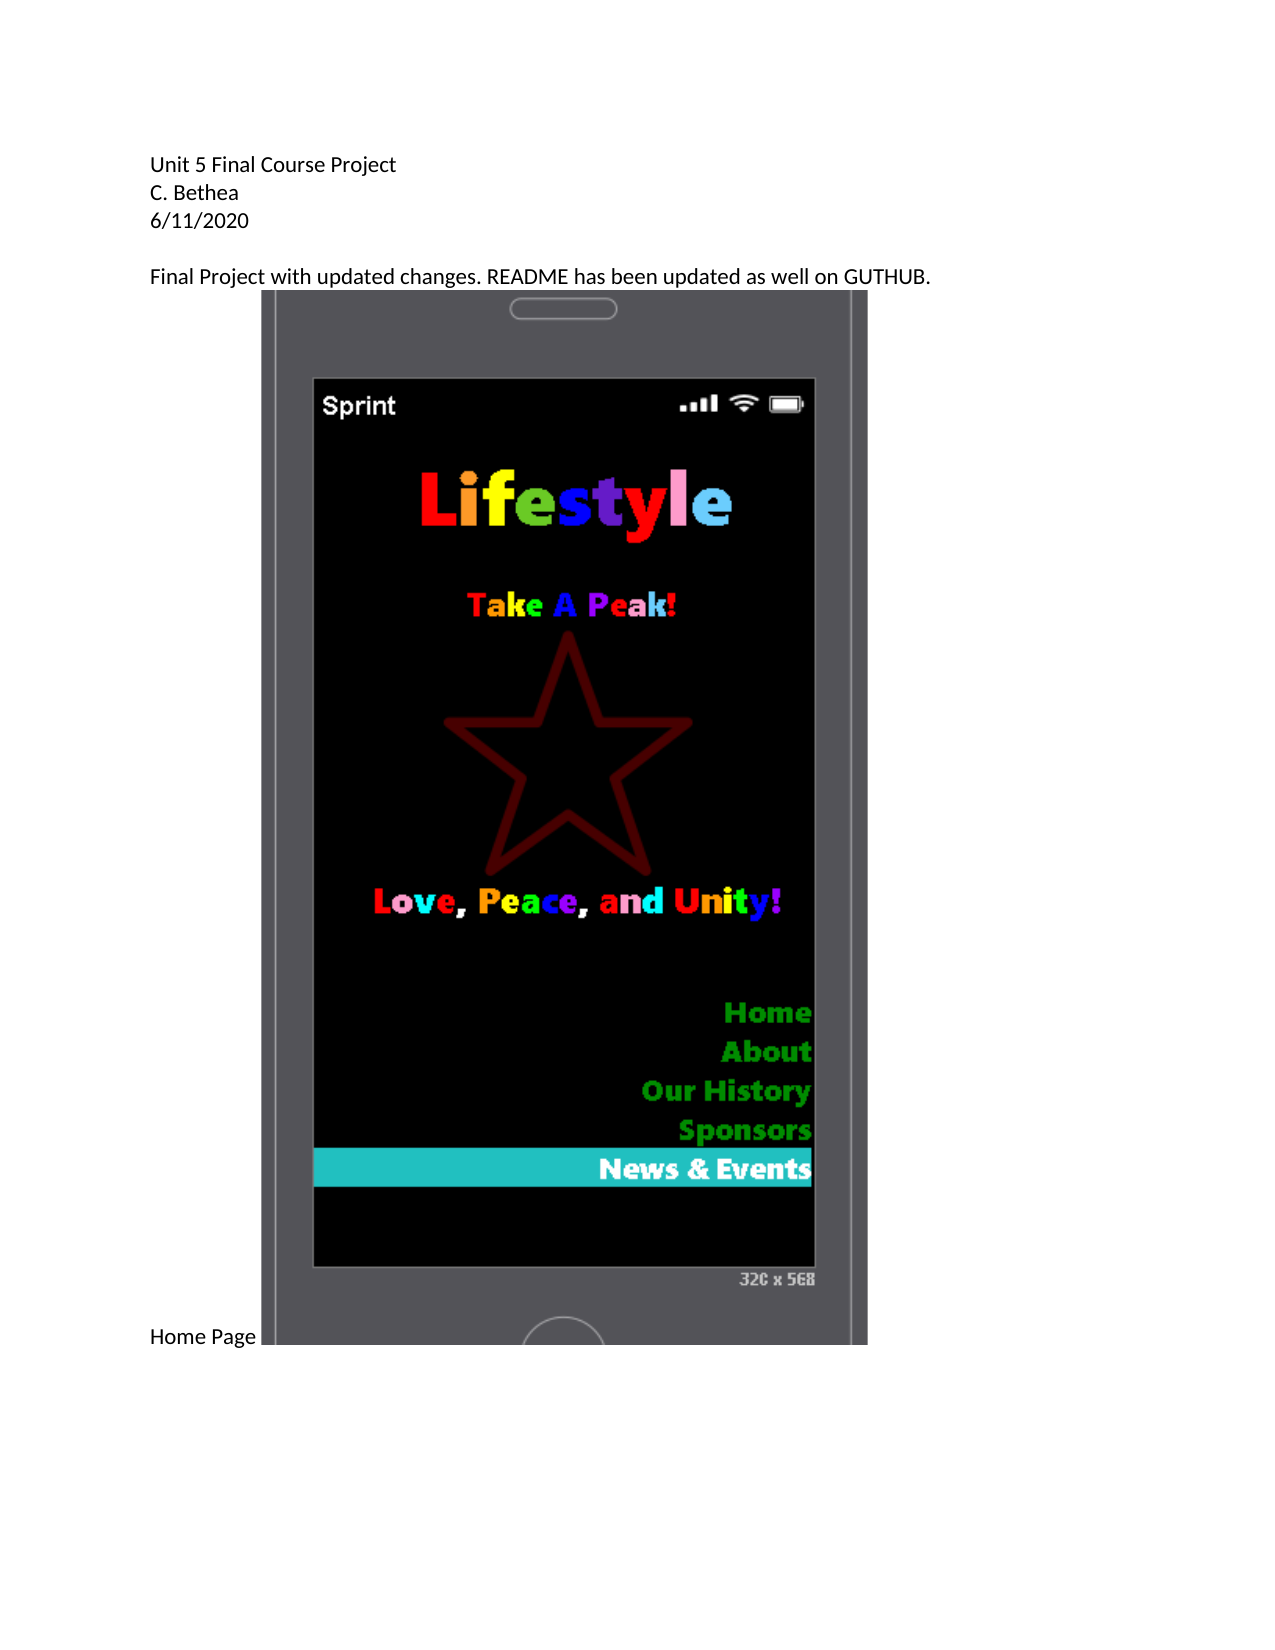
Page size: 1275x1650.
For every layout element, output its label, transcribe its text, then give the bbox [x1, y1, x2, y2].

text C. Bethea [150, 178, 1125, 206]
picture [261, 290, 868, 1345]
text Final Project with updated changes. README has been updated as well on GUTHUB. [150, 262, 1125, 290]
text 6/11/2020 [150, 206, 1125, 234]
text Unit 5 Final Course Project [150, 150, 1125, 178]
